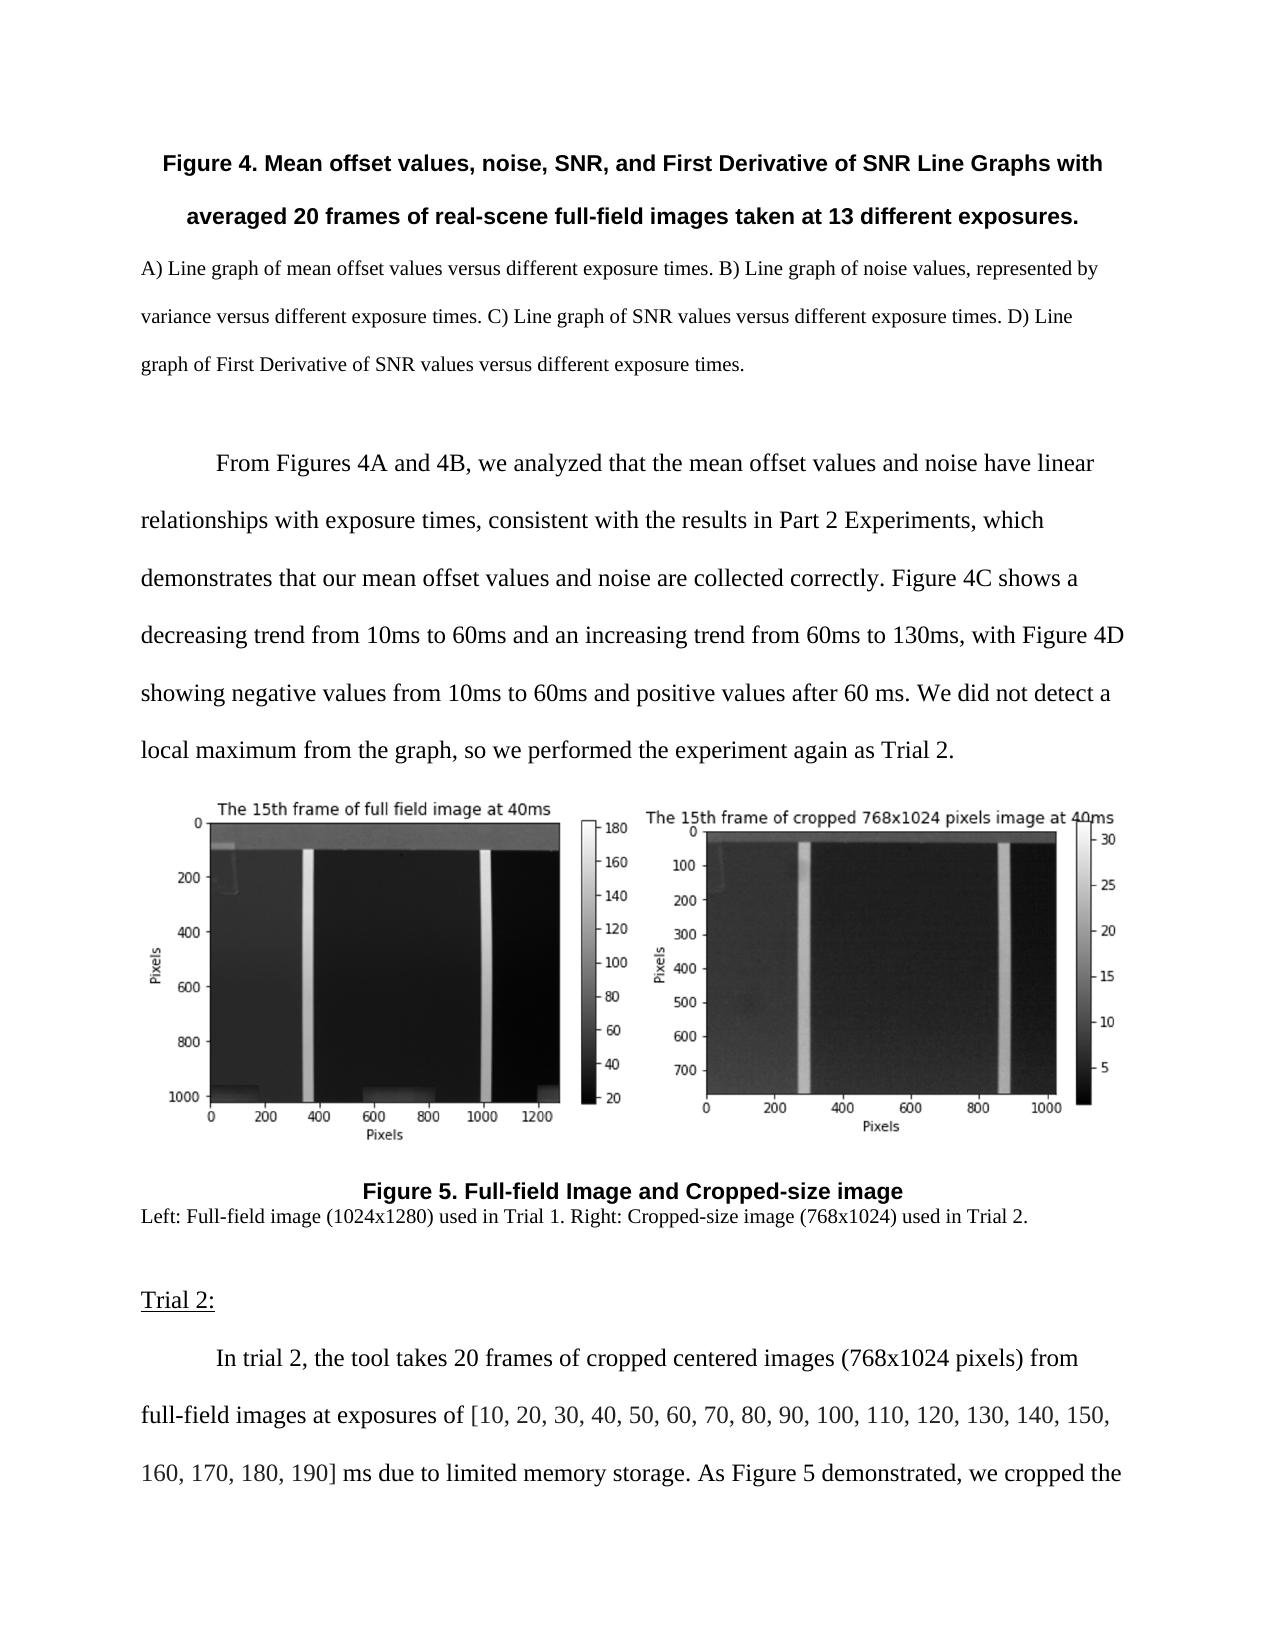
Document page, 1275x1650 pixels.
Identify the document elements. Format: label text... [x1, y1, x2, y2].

text A) Line graph of mean offset values versus different exposure times. B) Line graph of noise values, represented by variance versus different exposure times. C) Line graph of SNR values versus different exposure times. D) Line graph of First Derivative of SNR values versus different exposure times. [141, 255, 1125, 376]
picture [140, 792, 1125, 1152]
text From Figures 4A and 4B, we analyzed that the mean offset values and noise have linear relationships with exposure times, consistent with the results in Part 2 Experiments, which demonstrates that our mean offset values and noise are collected correctly. Figure 4C shows a decreasing trend from 10ms to 60ms and an increasing trend from 60ms to 130ms, with Figure 4D showing negative values from 10ms to 60ms and positive values after 60 ms. We did not detect a local maximum from the graph, so we performed the experiment again as Trial 2. [141, 448, 1125, 764]
text Figure 5. Full-field Image and Cropped-size image [141, 1178, 1125, 1204]
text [141, 1343, 1125, 1487]
text Left: Full-field image (1024x1280) used in Trial 1. Right: Cropped-size image (768x1024) used in Trial 2. [141, 1204, 1125, 1228]
text Figure 4. Mean offset values, noise, SNR, and First Derivative of SNR Line Graphs with averaged 20 frames of real-scene full-field images taken at 13 different exposures. [141, 150, 1125, 229]
text Trial 2: [141, 1286, 1125, 1314]
